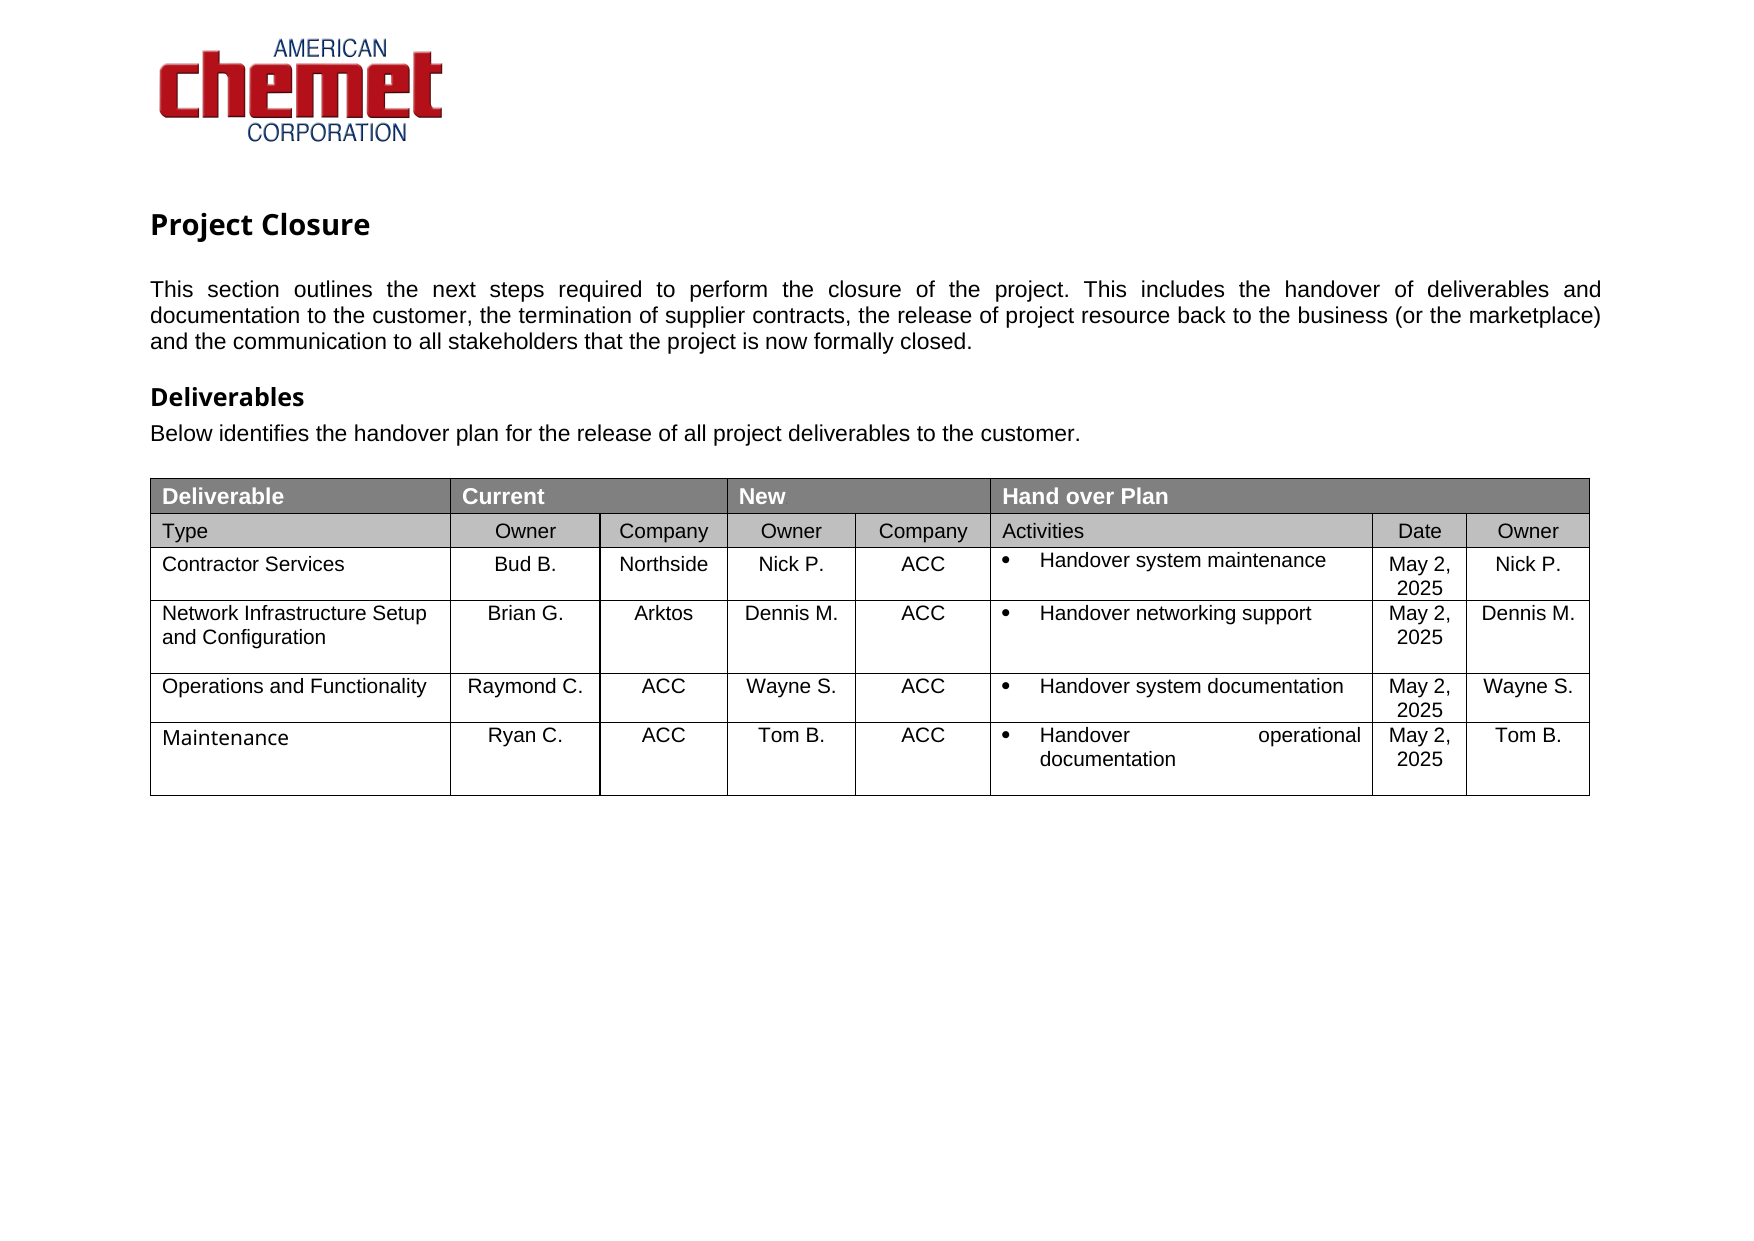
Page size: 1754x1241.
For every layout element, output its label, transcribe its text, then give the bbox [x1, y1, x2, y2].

table_cell ACC [601, 723, 727, 795]
table_cell ACC [856, 674, 990, 722]
table_header Deliverable [151, 479, 450, 513]
table_cell Handover system documentation [991, 674, 1372, 722]
table_cell Nick P. [1467, 548, 1589, 600]
table_cell ACC [856, 723, 990, 795]
table_cell Raymond C. [451, 674, 599, 722]
table_cell Nick P. [728, 548, 855, 600]
table_cell Contractor Services [151, 548, 450, 600]
table_cell Owner [451, 514, 599, 547]
table_cell Maintenance [151, 723, 450, 795]
table_cell Operations and Functionality [151, 674, 450, 722]
table_cell Activities [991, 514, 1372, 547]
table_cell Handover system maintenance [991, 548, 1372, 600]
table_cell Date [1373, 514, 1466, 547]
table_cell Arktos [601, 601, 727, 673]
table_cell Wayne S. [1467, 674, 1589, 722]
picture [150, 15, 451, 165]
table_cell ACC [856, 601, 990, 673]
list Deliverables [150, 380, 1604, 414]
table_cell Network Infrastructure Setup and Configuration [151, 601, 450, 673]
table_cell Company [856, 514, 990, 547]
text Project Closure [150, 205, 1604, 244]
text Below identifies the handover plan for the release of all project deliverables to the customer. [150, 420, 1604, 446]
table_cell ACC [601, 674, 727, 722]
table_cell Bud B. [451, 548, 599, 600]
table_cell May 2, 2025 [1373, 674, 1466, 722]
table_cell Dennis M. [728, 601, 855, 673]
table_cell Ryan C. [451, 723, 599, 795]
table_cell May 2, 2025 [1373, 601, 1466, 673]
table_cell ACC [856, 548, 990, 600]
table_cell Tom B. [1467, 723, 1589, 795]
table_cell Owner [728, 514, 855, 547]
table_cell May 2, 2025 [1373, 723, 1466, 795]
table_cell Owner [1467, 514, 1589, 547]
table_cell Type [151, 514, 450, 547]
table_header Current [451, 479, 727, 513]
table_cell Tom B. [728, 723, 855, 795]
table_header New© [728, 479, 990, 513]
table_cell Dennis M. [1467, 601, 1589, 673]
table_cell May 2, 2025 [1373, 548, 1466, 600]
table_cell Handover networking support [991, 601, 1372, 673]
table_cell Wayne S. [728, 674, 855, 722]
text This section outlines the next steps required to perform the closure of the project. This includes the handover of deliverables and documentation to the customer, the termination of supplier contracts, the release of project resource back to the business (or the marketplace) and the communication to all stakeholders that the project is now formally closed. [150, 276, 1604, 355]
table_cell Northside [601, 548, 727, 600]
table_cell Handover operational documentation [991, 723, 1372, 795]
table_header Hand over Plan [991, 479, 1589, 513]
table_cell Brian G. [451, 601, 599, 673]
table_cell Company [601, 514, 727, 547]
